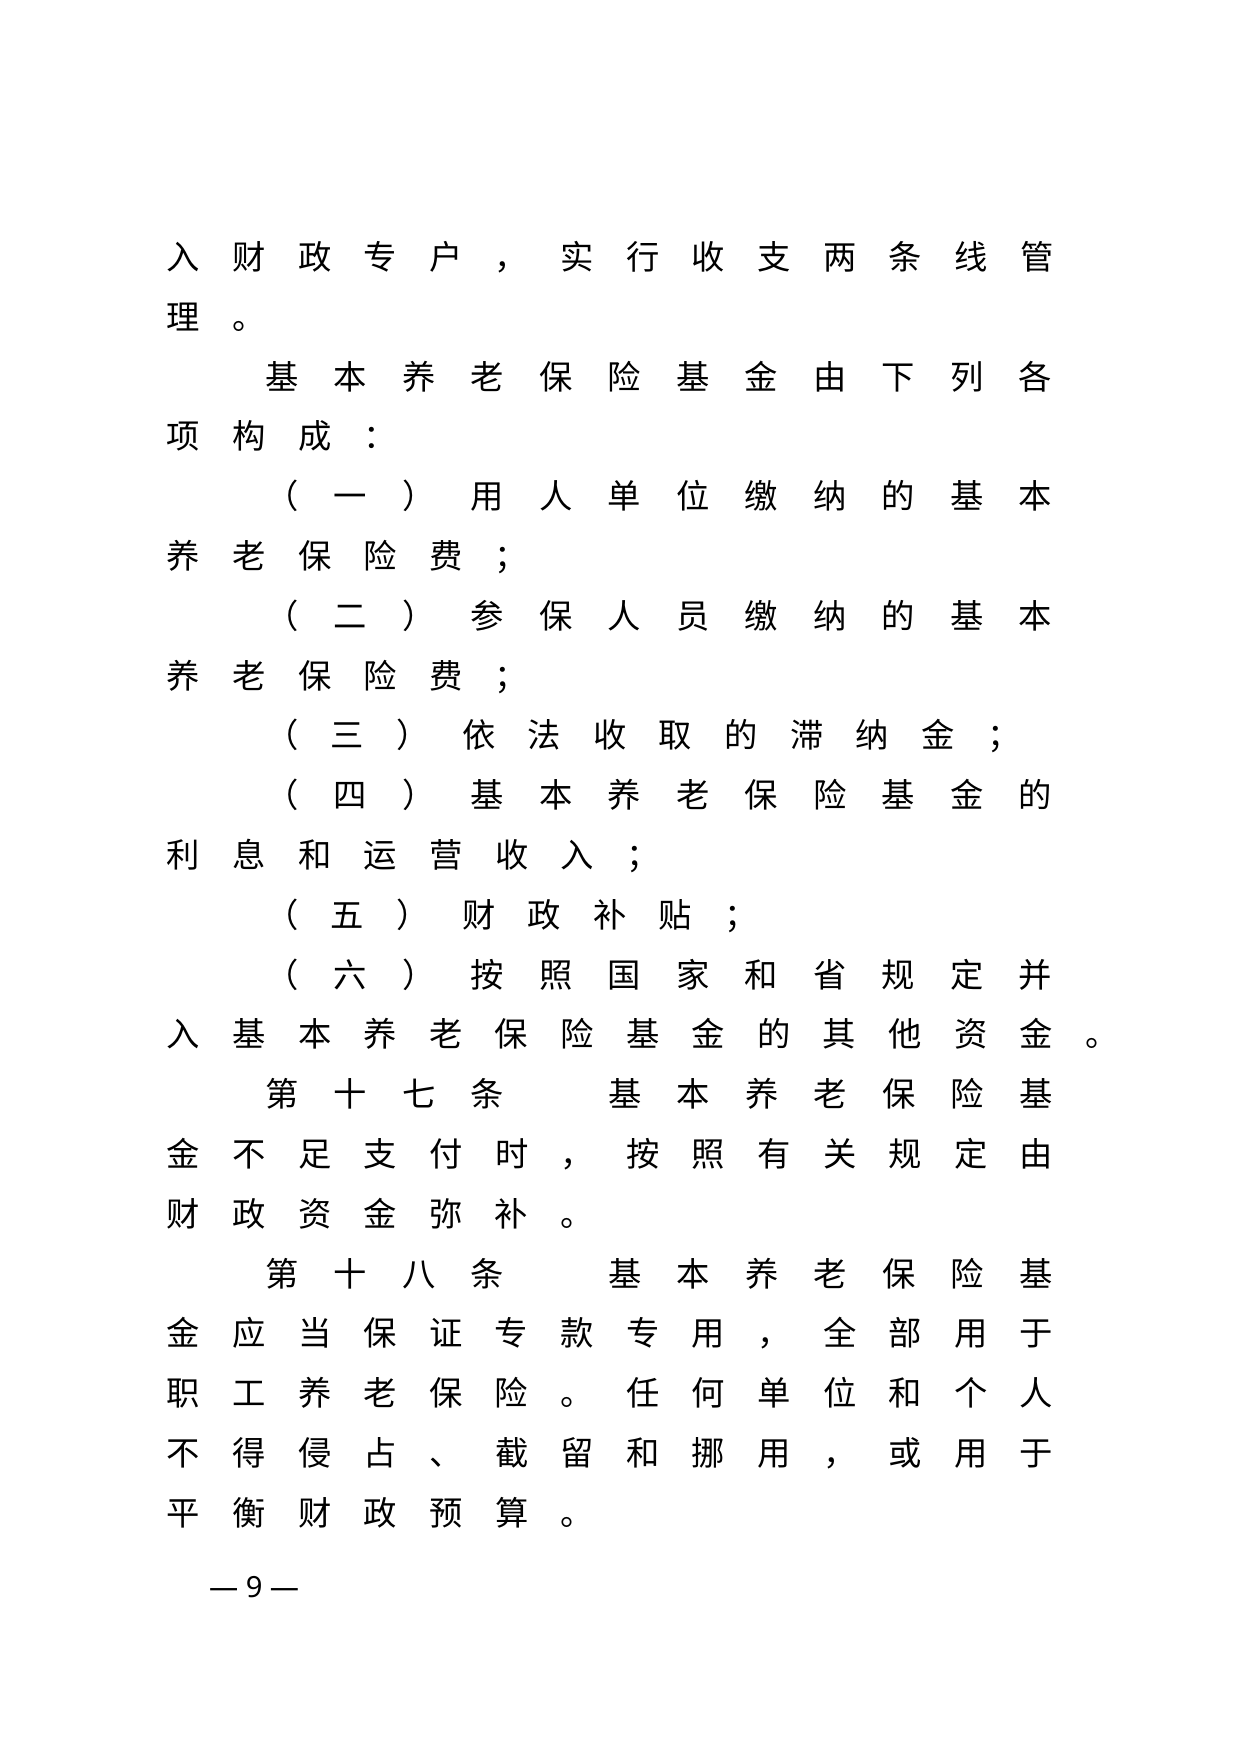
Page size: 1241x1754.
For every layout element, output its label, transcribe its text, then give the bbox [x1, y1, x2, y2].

text （一）用人单位缴纳的基本养老保险费； [167, 464, 1085, 584]
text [167, 225, 1085, 345]
text （五）财政补贴； [167, 883, 1085, 943]
text （三）依法收取的滞纳金； [167, 703, 1085, 763]
text （四）基本养老保险基金的利息和运营收入； [167, 763, 1085, 883]
text （六）按照国家和省规定并入基本养老保险基金的其他资金。 [167, 943, 1085, 1062]
text 第十八条 基本养老保险基金应当保证专款专用，全部用于职工养老保险。任何单位和个人不得侵占、截留和挪用，或用于平衡财政预算。 [167, 1242, 1085, 1541]
text 基本养老保险基金由下列各项构成： [167, 345, 1085, 464]
text （二）参保人员缴纳的基本养老保险费； [167, 584, 1085, 703]
text 第十七条 基本养老保险基金不足支付时，按照有关规定由财政资金弥补。 [167, 1062, 1085, 1242]
